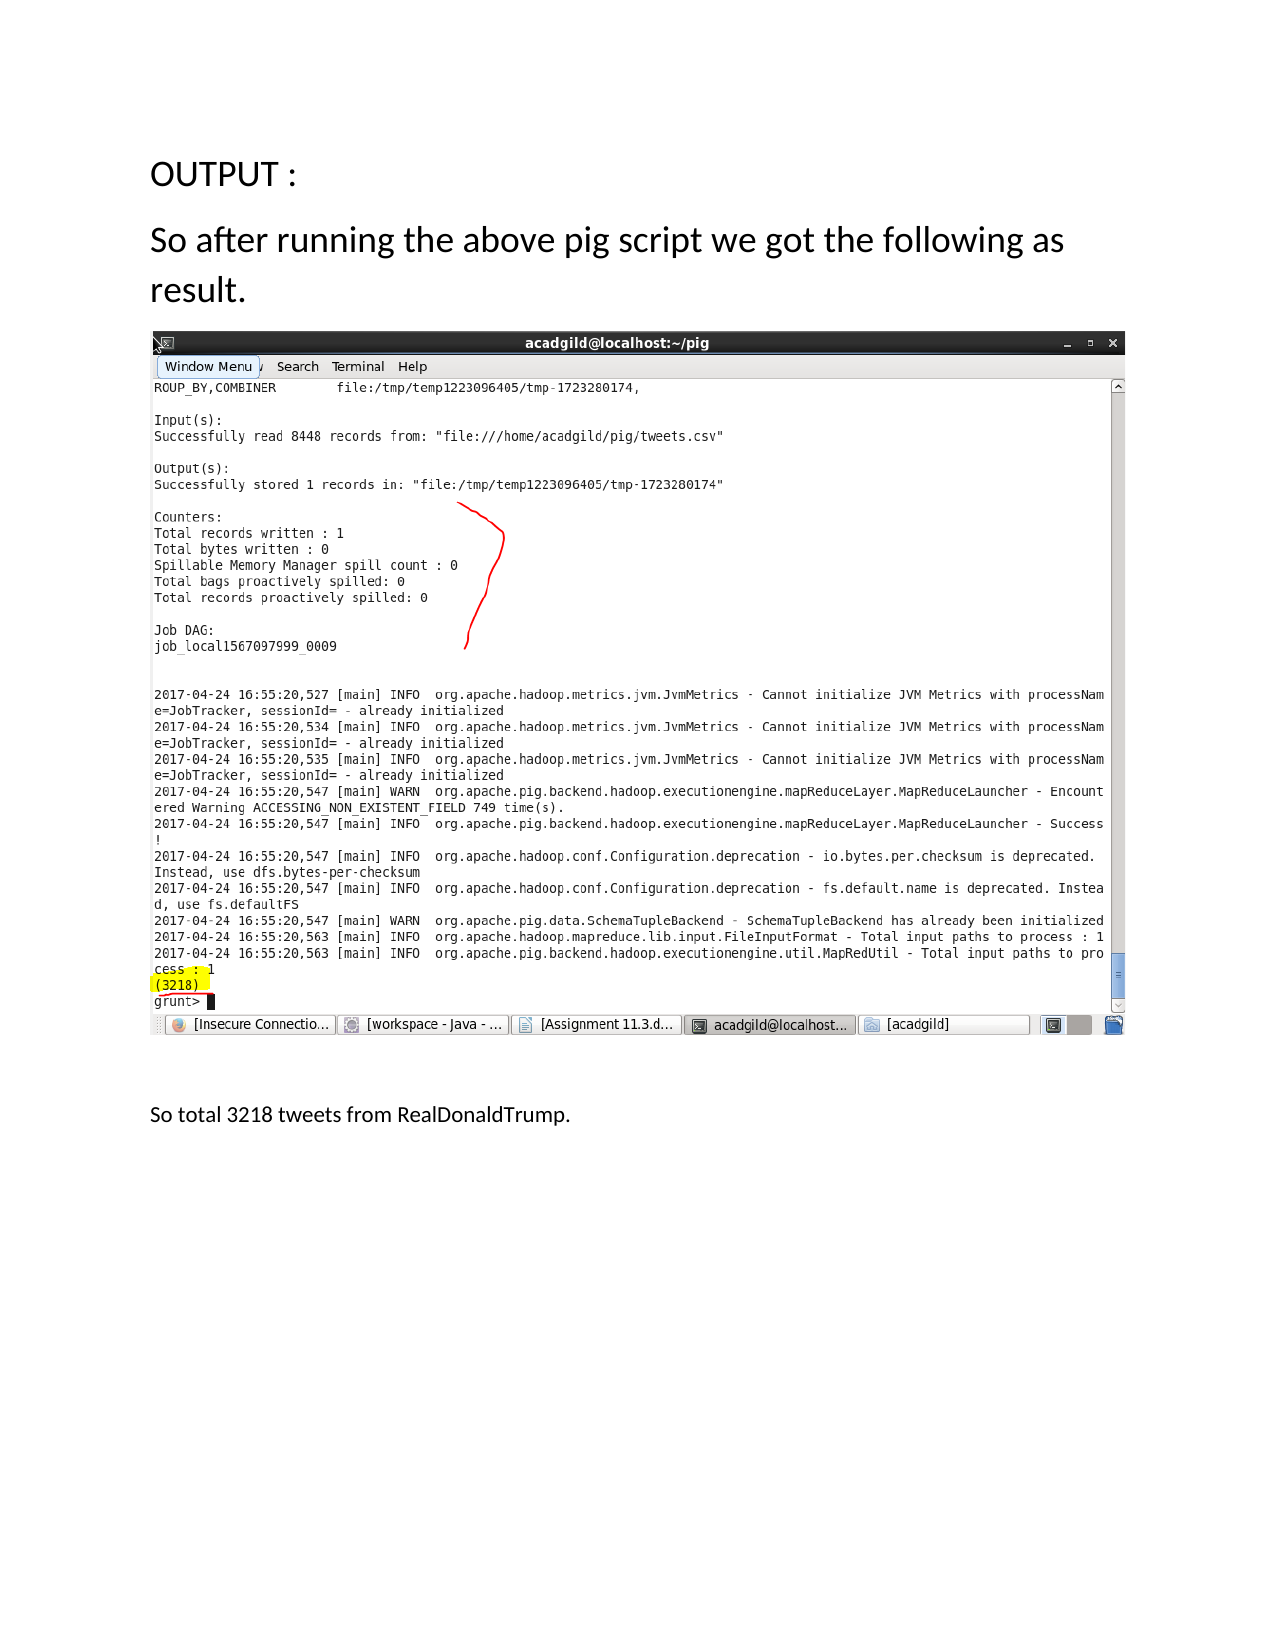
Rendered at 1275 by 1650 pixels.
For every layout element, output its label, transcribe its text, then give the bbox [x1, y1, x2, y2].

text So total 3218 tweets from RealDonaldTrump. [150, 1100, 1125, 1128]
picture [150, 331, 1125, 1035]
text So after running the above pig script we got the following as result. [150, 216, 1125, 311]
text OUTPUT : [150, 150, 1125, 196]
